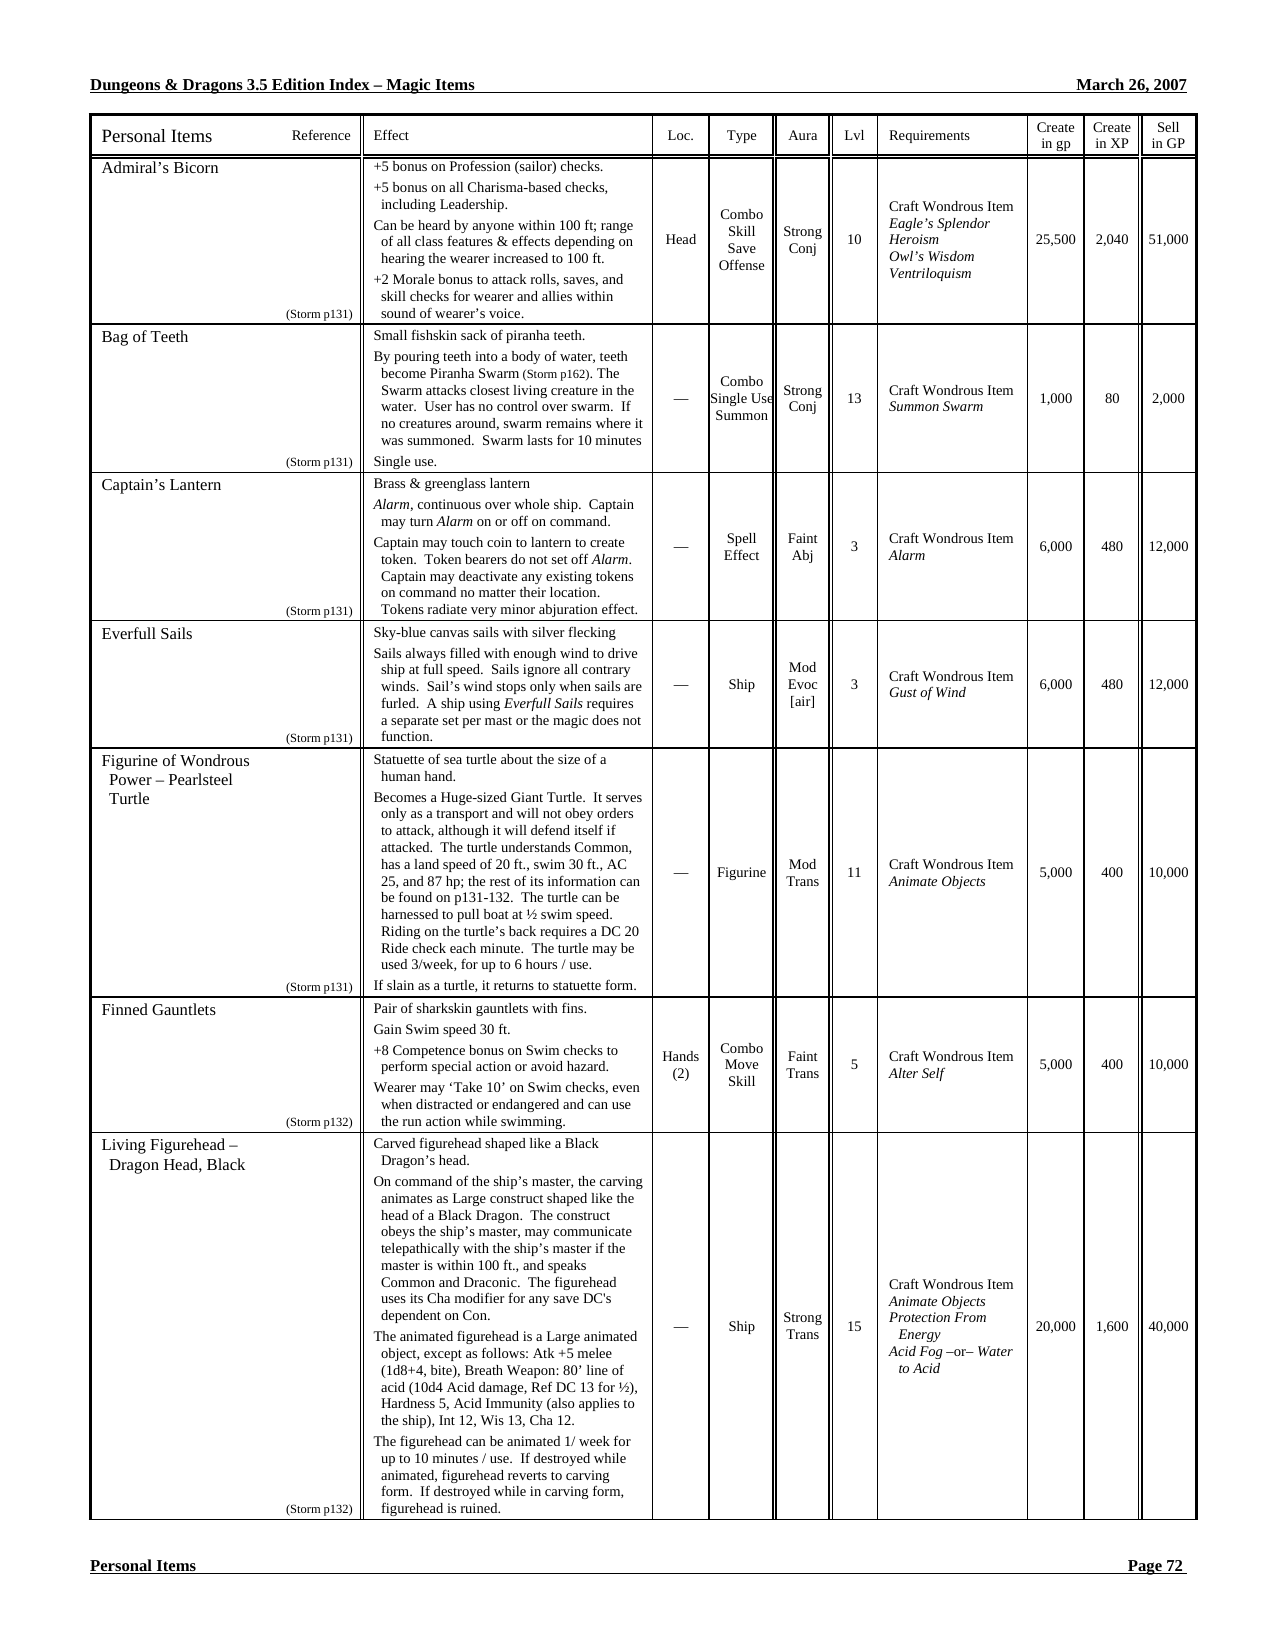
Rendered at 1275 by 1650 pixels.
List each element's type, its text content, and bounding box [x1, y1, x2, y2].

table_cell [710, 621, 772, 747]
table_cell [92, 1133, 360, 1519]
table_header Create in gp [1028, 116, 1083, 154]
table_header Requirements [878, 116, 1027, 154]
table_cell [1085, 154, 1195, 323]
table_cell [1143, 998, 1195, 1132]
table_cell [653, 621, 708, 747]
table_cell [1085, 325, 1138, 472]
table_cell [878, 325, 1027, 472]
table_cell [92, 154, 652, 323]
table_header Create in XP [1085, 116, 1138, 154]
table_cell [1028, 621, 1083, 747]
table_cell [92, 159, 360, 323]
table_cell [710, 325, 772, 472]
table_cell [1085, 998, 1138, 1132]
table_header Effect [364, 116, 652, 154]
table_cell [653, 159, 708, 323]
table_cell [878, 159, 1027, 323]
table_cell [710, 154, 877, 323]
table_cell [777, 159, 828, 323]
table_header Lvl [833, 116, 877, 154]
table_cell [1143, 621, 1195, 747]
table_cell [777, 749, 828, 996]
table_header Personal Items [92, 116, 268, 154]
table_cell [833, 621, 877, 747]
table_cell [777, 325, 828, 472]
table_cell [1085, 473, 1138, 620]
table_header Sell in GP [1143, 116, 1195, 154]
table_header Loc. [653, 116, 708, 154]
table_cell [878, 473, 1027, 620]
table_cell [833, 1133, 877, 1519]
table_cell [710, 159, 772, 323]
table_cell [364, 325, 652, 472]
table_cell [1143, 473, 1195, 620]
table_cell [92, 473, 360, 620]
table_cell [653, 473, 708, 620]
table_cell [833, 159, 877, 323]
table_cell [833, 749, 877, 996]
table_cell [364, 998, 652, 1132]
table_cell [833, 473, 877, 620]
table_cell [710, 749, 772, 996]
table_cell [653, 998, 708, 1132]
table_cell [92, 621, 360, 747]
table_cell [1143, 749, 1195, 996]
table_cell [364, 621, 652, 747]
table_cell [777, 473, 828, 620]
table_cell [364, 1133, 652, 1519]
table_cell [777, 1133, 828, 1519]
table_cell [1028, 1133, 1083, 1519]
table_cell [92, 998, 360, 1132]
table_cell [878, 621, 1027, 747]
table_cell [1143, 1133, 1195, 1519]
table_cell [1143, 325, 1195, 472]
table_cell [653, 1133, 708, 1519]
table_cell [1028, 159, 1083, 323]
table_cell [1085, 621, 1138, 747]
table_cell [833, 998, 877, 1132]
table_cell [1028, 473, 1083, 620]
table_header Type [710, 116, 772, 154]
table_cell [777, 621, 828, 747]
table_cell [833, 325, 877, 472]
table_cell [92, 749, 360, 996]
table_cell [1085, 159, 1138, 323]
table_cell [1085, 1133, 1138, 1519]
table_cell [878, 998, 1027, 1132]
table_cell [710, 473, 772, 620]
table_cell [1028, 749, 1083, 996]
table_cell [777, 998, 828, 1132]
table_header Aura [777, 116, 828, 154]
table_header Reference [268, 116, 360, 154]
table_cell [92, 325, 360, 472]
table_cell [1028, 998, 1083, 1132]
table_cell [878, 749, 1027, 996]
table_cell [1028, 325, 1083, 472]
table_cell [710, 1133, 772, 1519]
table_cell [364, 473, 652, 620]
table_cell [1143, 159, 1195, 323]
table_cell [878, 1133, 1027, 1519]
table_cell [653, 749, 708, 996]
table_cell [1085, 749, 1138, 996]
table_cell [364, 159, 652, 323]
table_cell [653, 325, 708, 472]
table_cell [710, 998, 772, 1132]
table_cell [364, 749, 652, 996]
